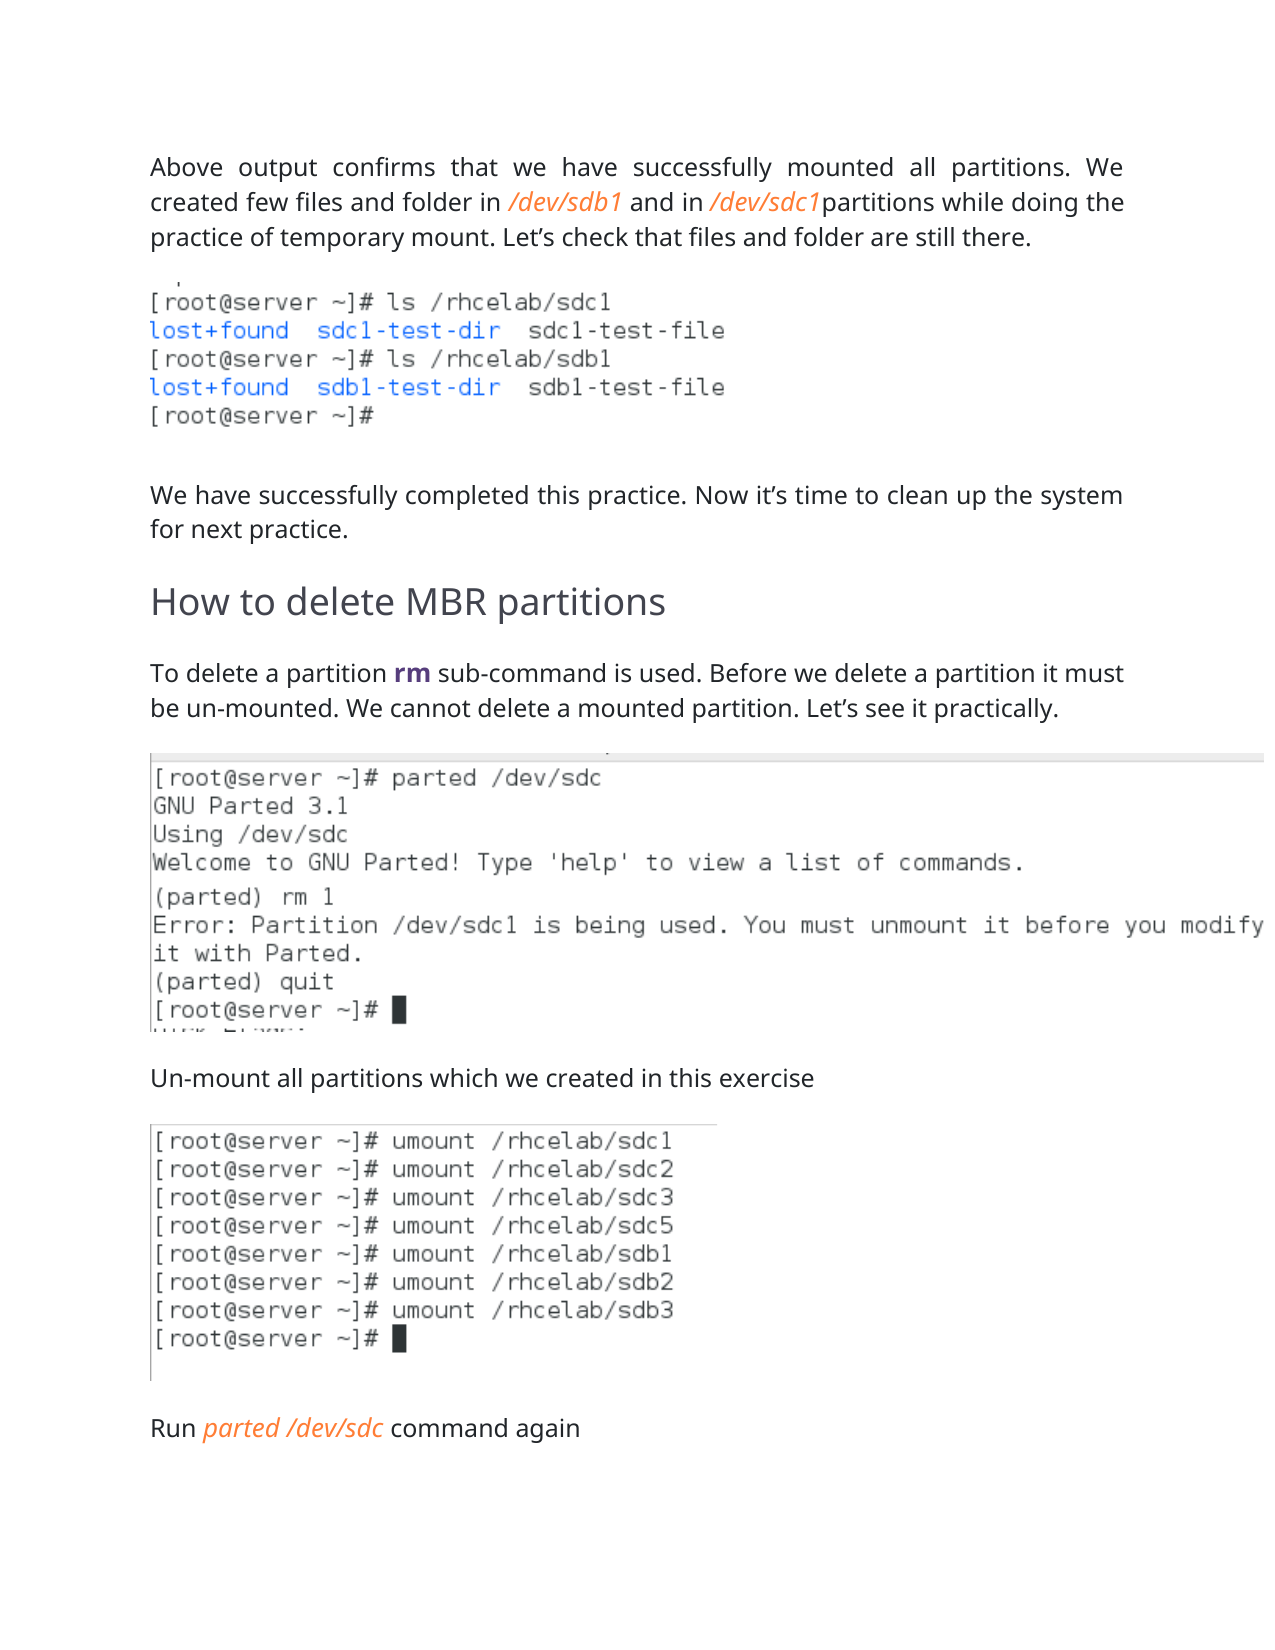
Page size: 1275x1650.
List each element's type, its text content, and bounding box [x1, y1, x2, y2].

text Above output confirms that we have successfully mounted all partitions. We created few files and folder in /dev/sdb1 and in /dev/sdc1partitions while doing the practice of temporary mount. Let’s check that files and folder are still there. [150, 150, 1125, 254]
picture [150, 1124, 718, 1381]
picture [150, 753, 1264, 1032]
text Run parted /dev/sdc command again [150, 1410, 1125, 1445]
text We have successfully completed this practice. Now it’s time to clean up the system for next practice. [150, 478, 1125, 546]
text Un-mount all partitions which we created in this exercise [150, 1061, 1125, 1095]
text How to delete MBR partitions [150, 575, 1125, 626]
text To delete a partition rm sub-command is used. Before we delete a partition it must be un-mounted. We cannot delete a mounted partition. Let’s see it practically. [150, 655, 1125, 725]
picture [150, 282, 760, 449]
